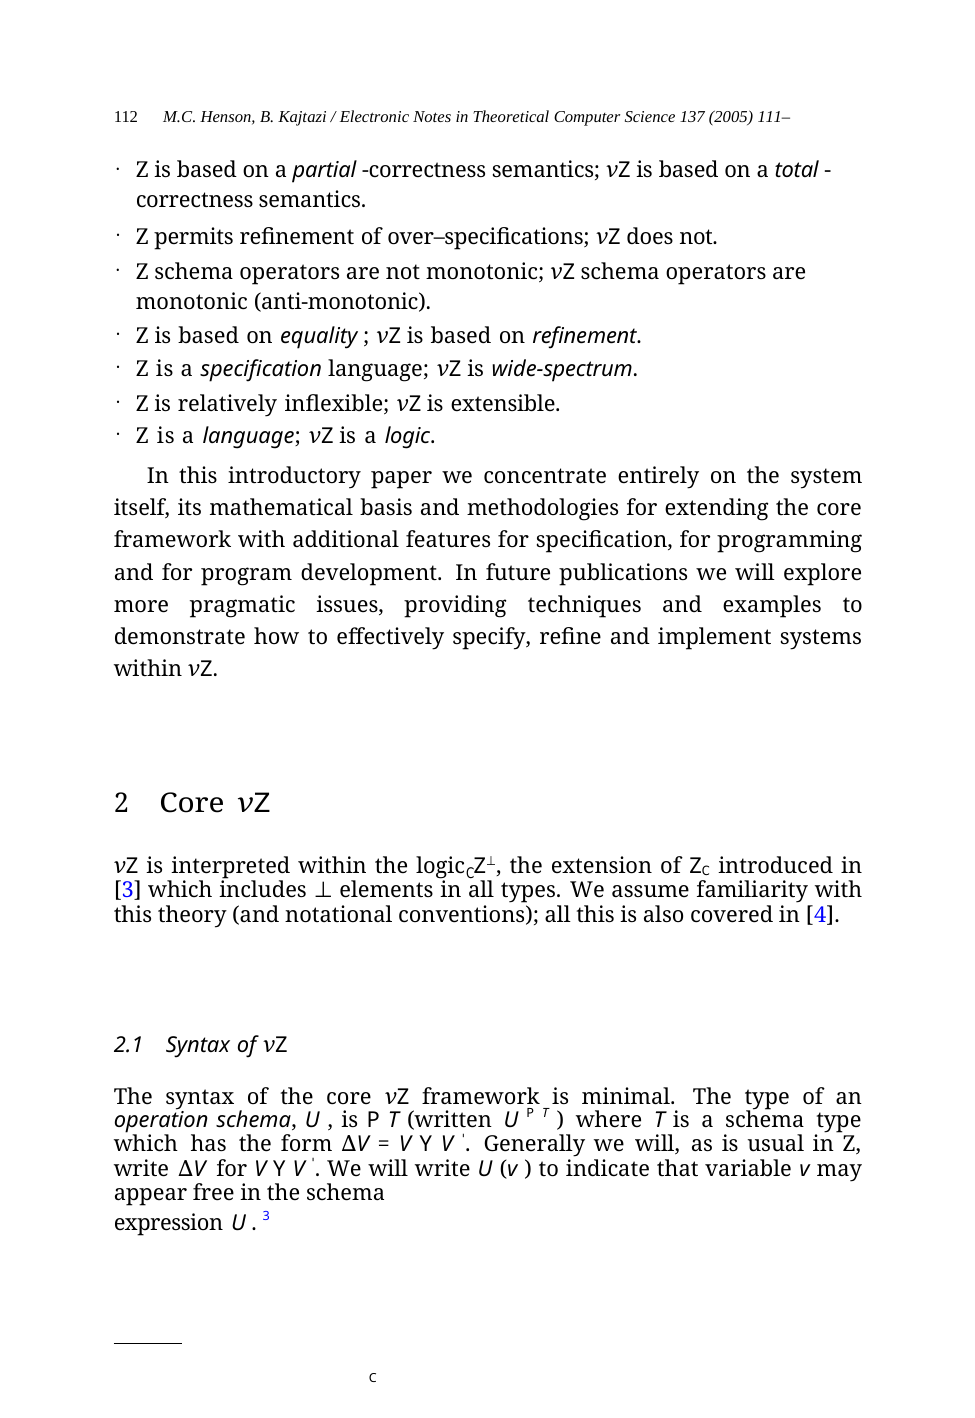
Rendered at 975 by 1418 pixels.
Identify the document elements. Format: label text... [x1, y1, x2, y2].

text In this introductory paper we concentrate entirely on the system itself, its mathematical basis and methodologies for extending the core framework with additional features for specification, for programming and for program development. In future publications we will explore more pragmatic issues, providing techniques and examples to demonstrate how to effectively specify, refine and implement systems within νZ. [113, 460, 863, 682]
text expression U . 3 [113, 1207, 944, 1236]
text νZ is interpreted within the logic Z⊥, the extension of ZC introduced in [3] which includes ⊥ elements in all types. We assume familiarity with this theory (and notational conventions); all this is also covered in [4]. [113, 853, 862, 929]
list Z is based on equality ; νZ is based on reﬁnement. [116, 320, 944, 350]
list Z is a speciﬁcation language; νZ is wide-spectrum. [116, 353, 944, 382]
list Z is a language; νZ is a logic. [116, 420, 944, 450]
subtitle Core νZ [113, 784, 944, 821]
list Z permits refinement of over–specifications; νZ does not. [116, 221, 944, 251]
list Z is relatively inflexible; νZ is extensible. [116, 387, 944, 417]
list Z is based on a partial -correctness semantics; νZ is based on a total -correctness semantics. [115, 154, 878, 214]
text The syntax of the core νZ framework is minimal. The type of an operation schema, U , is P T (written U P T ) where T is a schema type which has the form ∆V = V Y V '. Generally we will, as is usual in Z, write ∆V for V Y V '. We will write U (v ) to indicate that variable v may appear free in the schema [113, 1085, 862, 1207]
list Syntax of νZ [113, 1029, 944, 1059]
list Z schema operators are not monotonic; νZ schema operators are monotonic (anti-monotonic). [115, 256, 862, 316]
